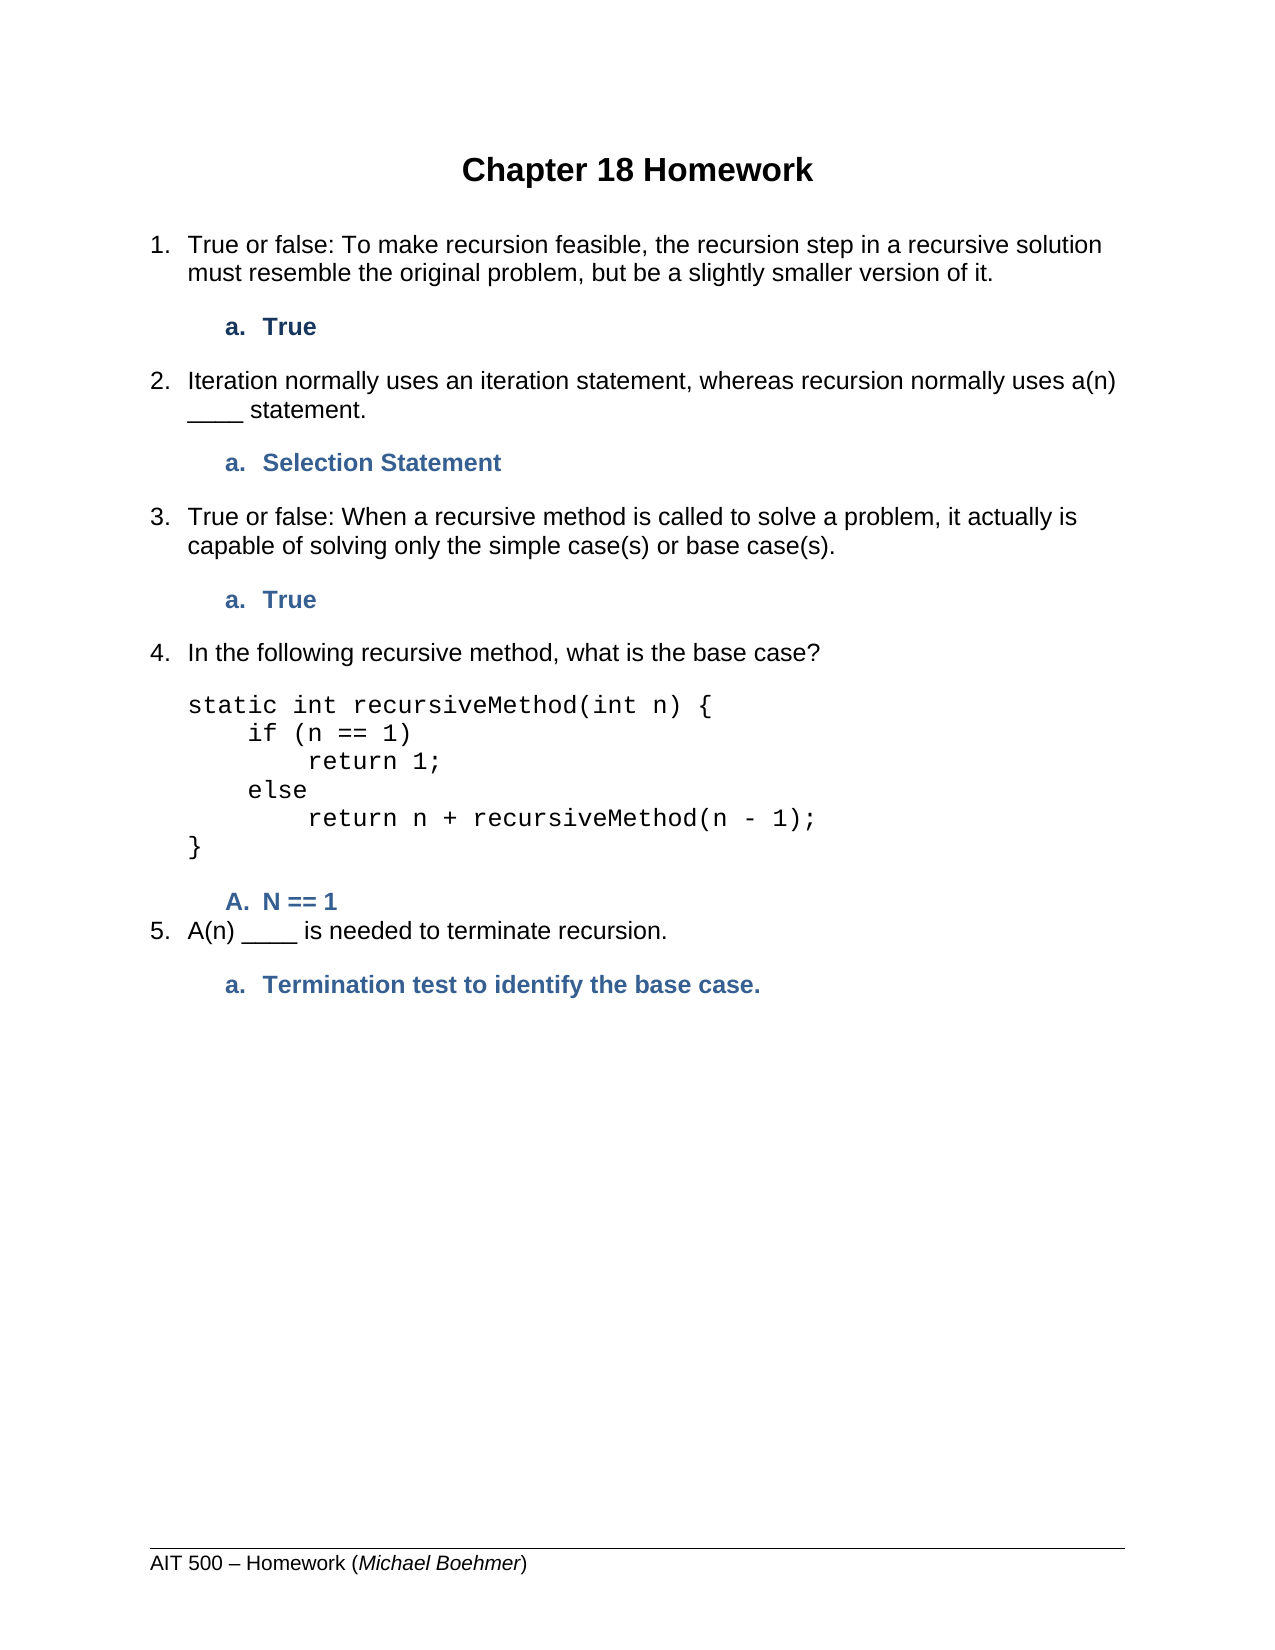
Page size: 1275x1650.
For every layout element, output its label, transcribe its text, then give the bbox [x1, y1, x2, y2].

list Selection Statement [225, 448, 1125, 477]
list } [187, 834, 1125, 862]
list In the following recursive method, what is the base case? [150, 638, 1125, 667]
list return 1; [187, 749, 1125, 777]
list if (n == 1) [187, 721, 1125, 749]
list else [187, 777, 1125, 806]
list True [225, 585, 1125, 613]
list return n + recursiveMethod(n - 1); [187, 806, 1125, 834]
list True or false: When a recursive method is called to solve a problem, it actually is capable of solving only the simple case(s) or base case(s). [150, 502, 1125, 560]
list True [225, 312, 1125, 341]
list Termination test to identify the base case. [225, 970, 1125, 998]
list True or false: To make recursion feasible, the recursion step in a recursive solution must resemble the original problem, but be a slightly smaller version of it. [150, 230, 1125, 287]
list static int recursiveMethod(int n) { [187, 692, 1125, 721]
list N == 1 [225, 887, 1125, 916]
list A(n) ____ is needed to terminate recursion. [150, 916, 1125, 945]
list Iteration normally uses an iteration statement, whereas recursion normally uses a(n) ____ statement. [150, 366, 1125, 423]
subtitle Chapter 18 Homework [150, 150, 1125, 188]
